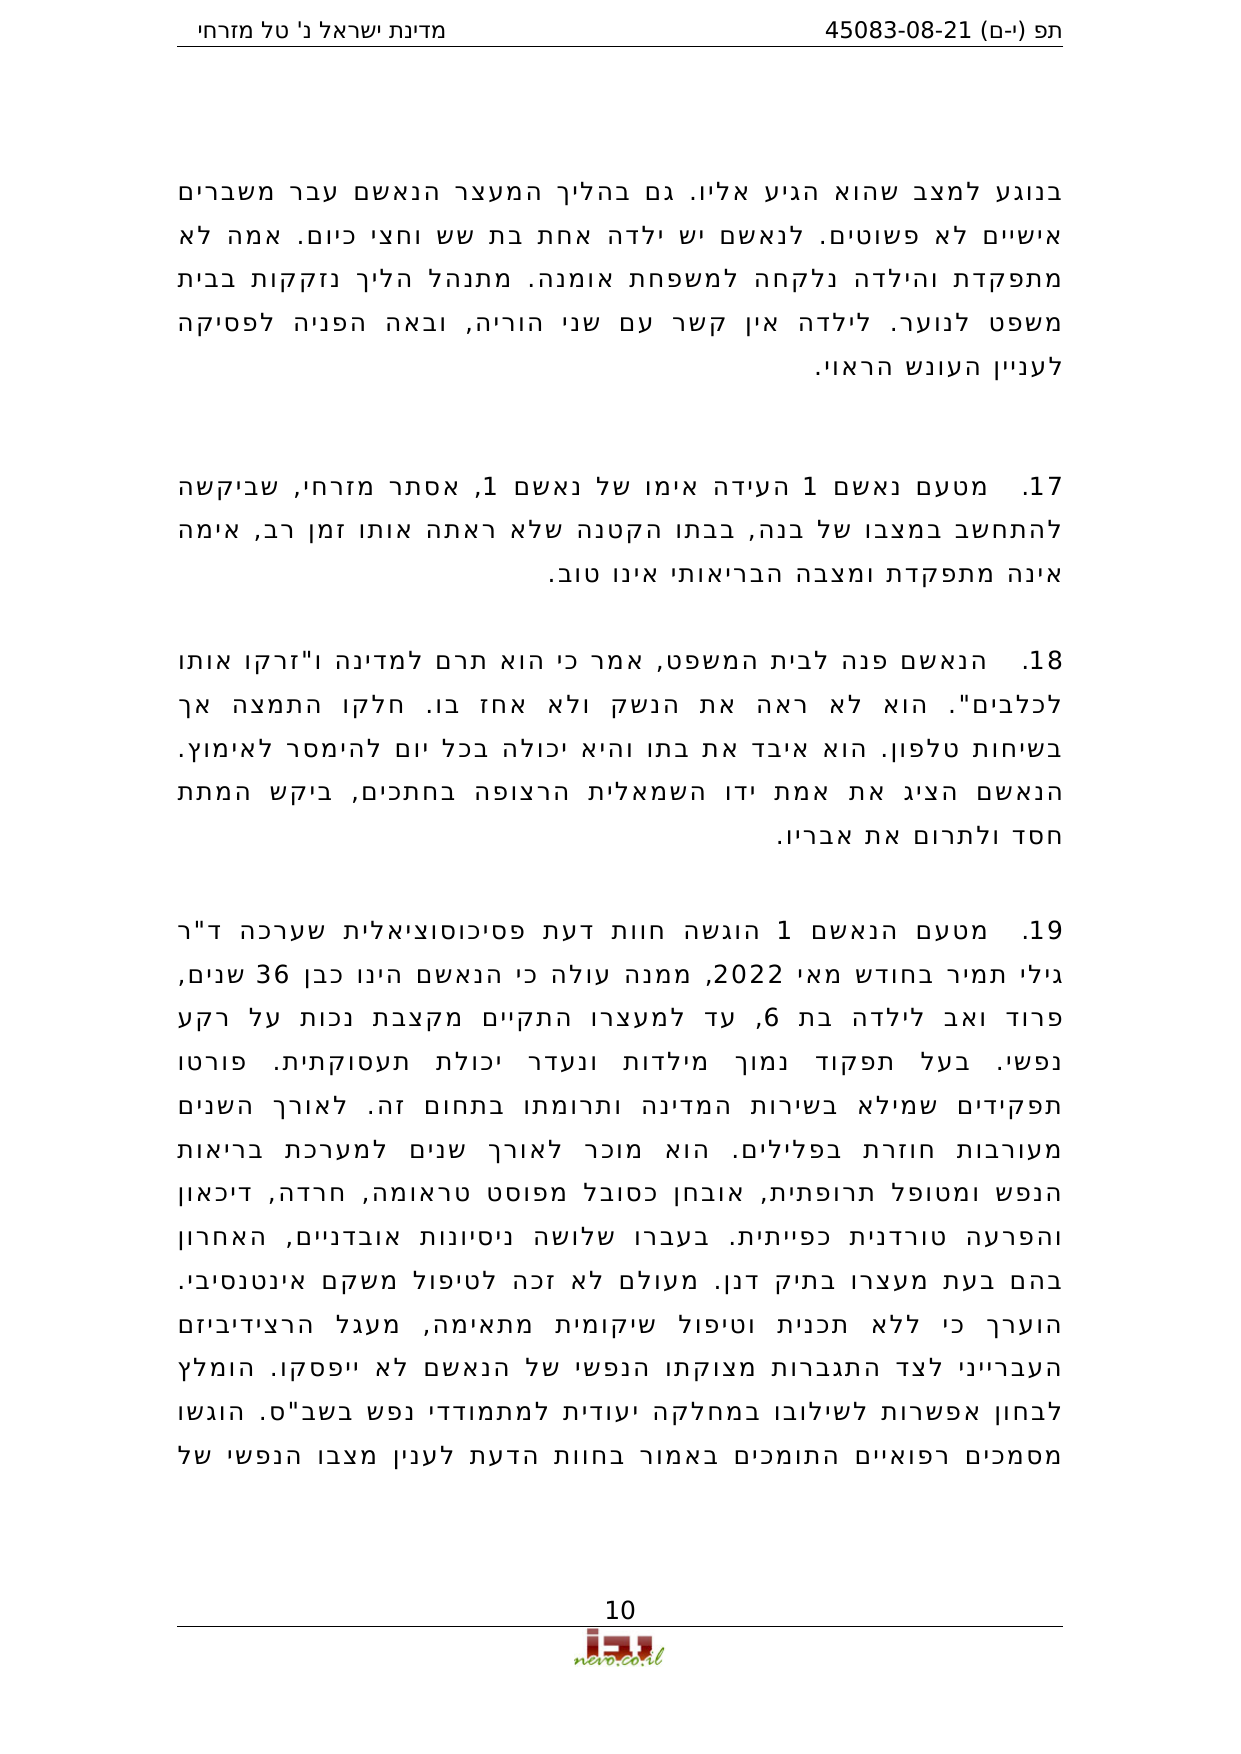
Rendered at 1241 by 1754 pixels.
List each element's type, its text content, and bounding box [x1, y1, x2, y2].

picture [574, 1628, 666, 1667]
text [177, 177, 1063, 381]
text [177, 916, 1063, 1470]
text 18. הנאשם פנה לבית המשפט, אמר כי הוא תרם למדינה ו"זרקו אותו לכלבים". הוא לא ראה את הנשק ולא אחז בו. חלקו התמצה אך בשיחות טלפון. הוא איבד את בתו והיא יכולה בכל יום להימסר לאימוץ. הנאשם הציג את אמת ידו השמאלית הרצופה בחתכים, ביקש המתת חסד ולתרום את אבריו. [177, 646, 1063, 851]
text 17. מטעם נאשם 1 העידה אימו של נאשם 1, אסתר מזרחי, שביקשה להתחשב במצבו של בנה, בבתו הקטנה שלא ראתה אותו זמן רב, אימה אינה מתפקדת ומצבה הבריאותי אינו טוב. [177, 472, 1063, 589]
